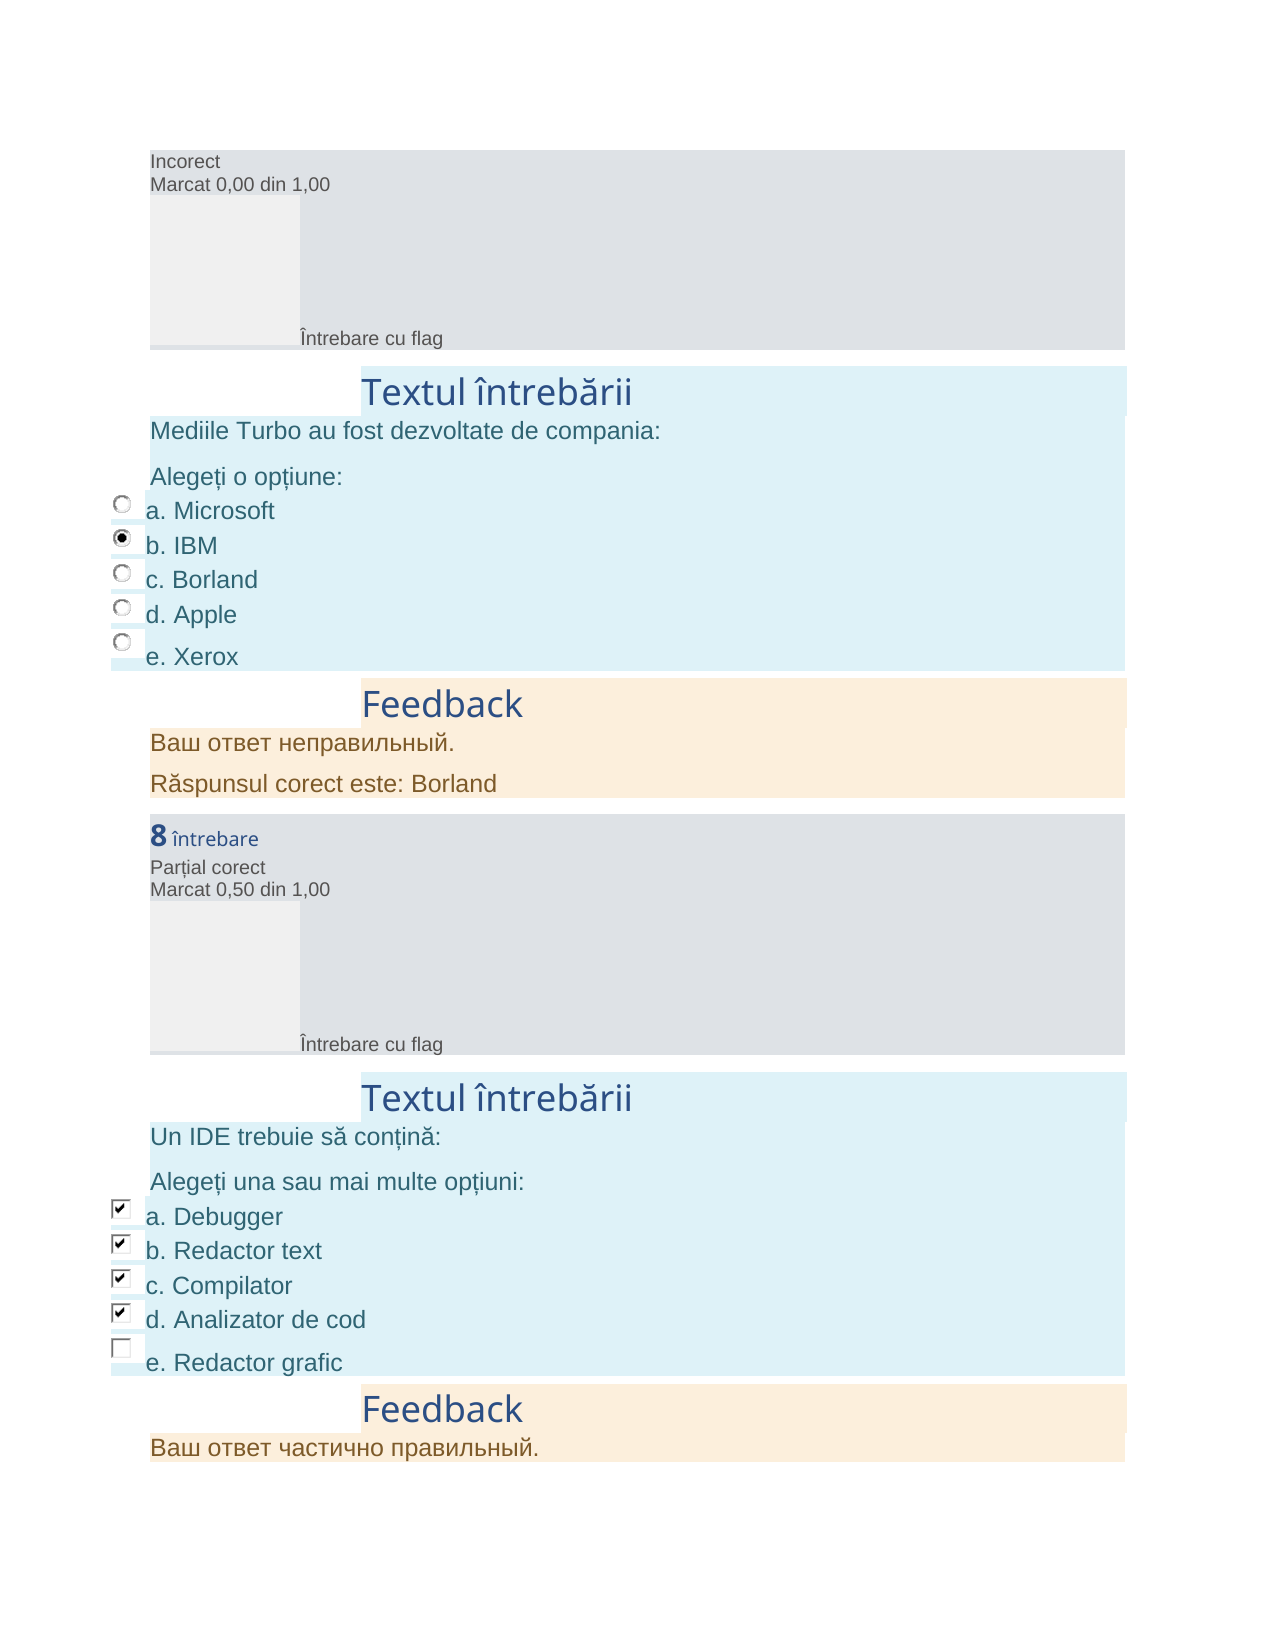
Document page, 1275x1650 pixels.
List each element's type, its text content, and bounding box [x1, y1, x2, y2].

text Întrebare cu flag [150, 901, 1125, 1055]
text Mediile Turbo au fost dezvoltate de compania: [150, 416, 1125, 445]
text e. Xerox [111, 628, 1125, 671]
text Textul întrebării [361, 366, 1127, 416]
text a. Microsoft [111, 490, 1125, 525]
text Alegeți una sau mai multe opțiuni: [150, 1167, 1125, 1196]
text c. Borland [111, 559, 1125, 594]
text Ваш ответ частично правильный. [150, 1433, 1125, 1462]
text Ваш ответ неправильный. [150, 728, 1125, 757]
text Parțial corect [150, 856, 1125, 878]
text b. Redactor text [111, 1230, 1125, 1265]
text Feedback [361, 1384, 1127, 1433]
text d. Analizator de cod [111, 1299, 1125, 1334]
text Feedback [361, 678, 1127, 728]
text b. IBM [111, 525, 1125, 559]
text e. Redactor grafic [111, 1334, 1125, 1376]
text 8 întrebare [150, 814, 1125, 856]
text Întrebare cu flag [150, 195, 1125, 350]
text c. Compilator [111, 1265, 1125, 1299]
text Marcat 0,50 din 1,00 [150, 878, 1125, 901]
text Incorect [150, 150, 1125, 173]
text Răspunsul corect este: Borland [150, 769, 1125, 798]
text a. Debugger [111, 1196, 1125, 1230]
text Marcat 0,00 din 1,00 [150, 173, 1125, 195]
text Alegeți o opțiune: [150, 461, 1125, 490]
text d. Apple [111, 594, 1125, 628]
text Un IDE trebuie să conțină: [150, 1122, 1125, 1150]
text Textul întrebării [361, 1072, 1127, 1122]
